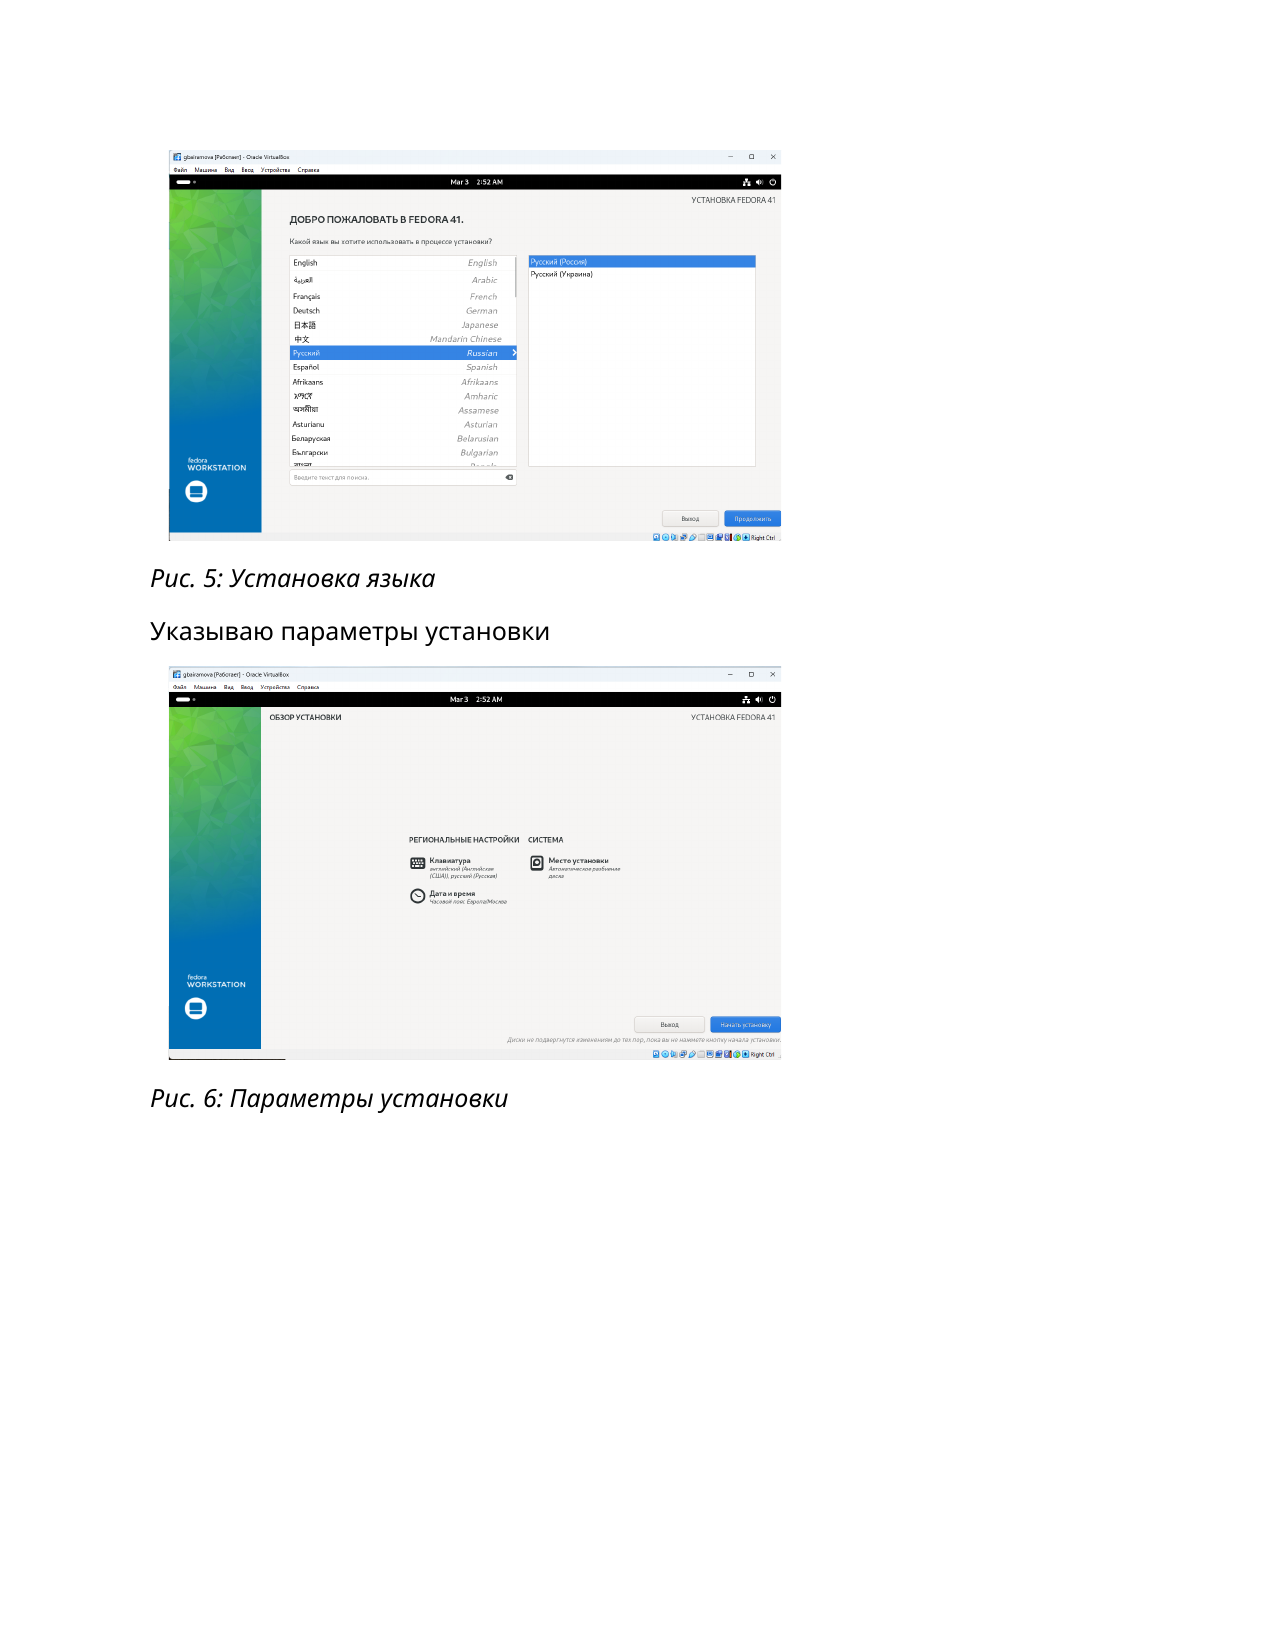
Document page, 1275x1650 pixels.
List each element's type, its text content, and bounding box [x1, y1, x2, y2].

text Рис. 6: Параметры установки [150, 1081, 1125, 1114]
picture [168, 666, 782, 1060]
text Рис. 5: Установка языка [150, 561, 1125, 595]
picture [168, 150, 782, 541]
text Указываю параметры установки [150, 614, 1125, 648]
